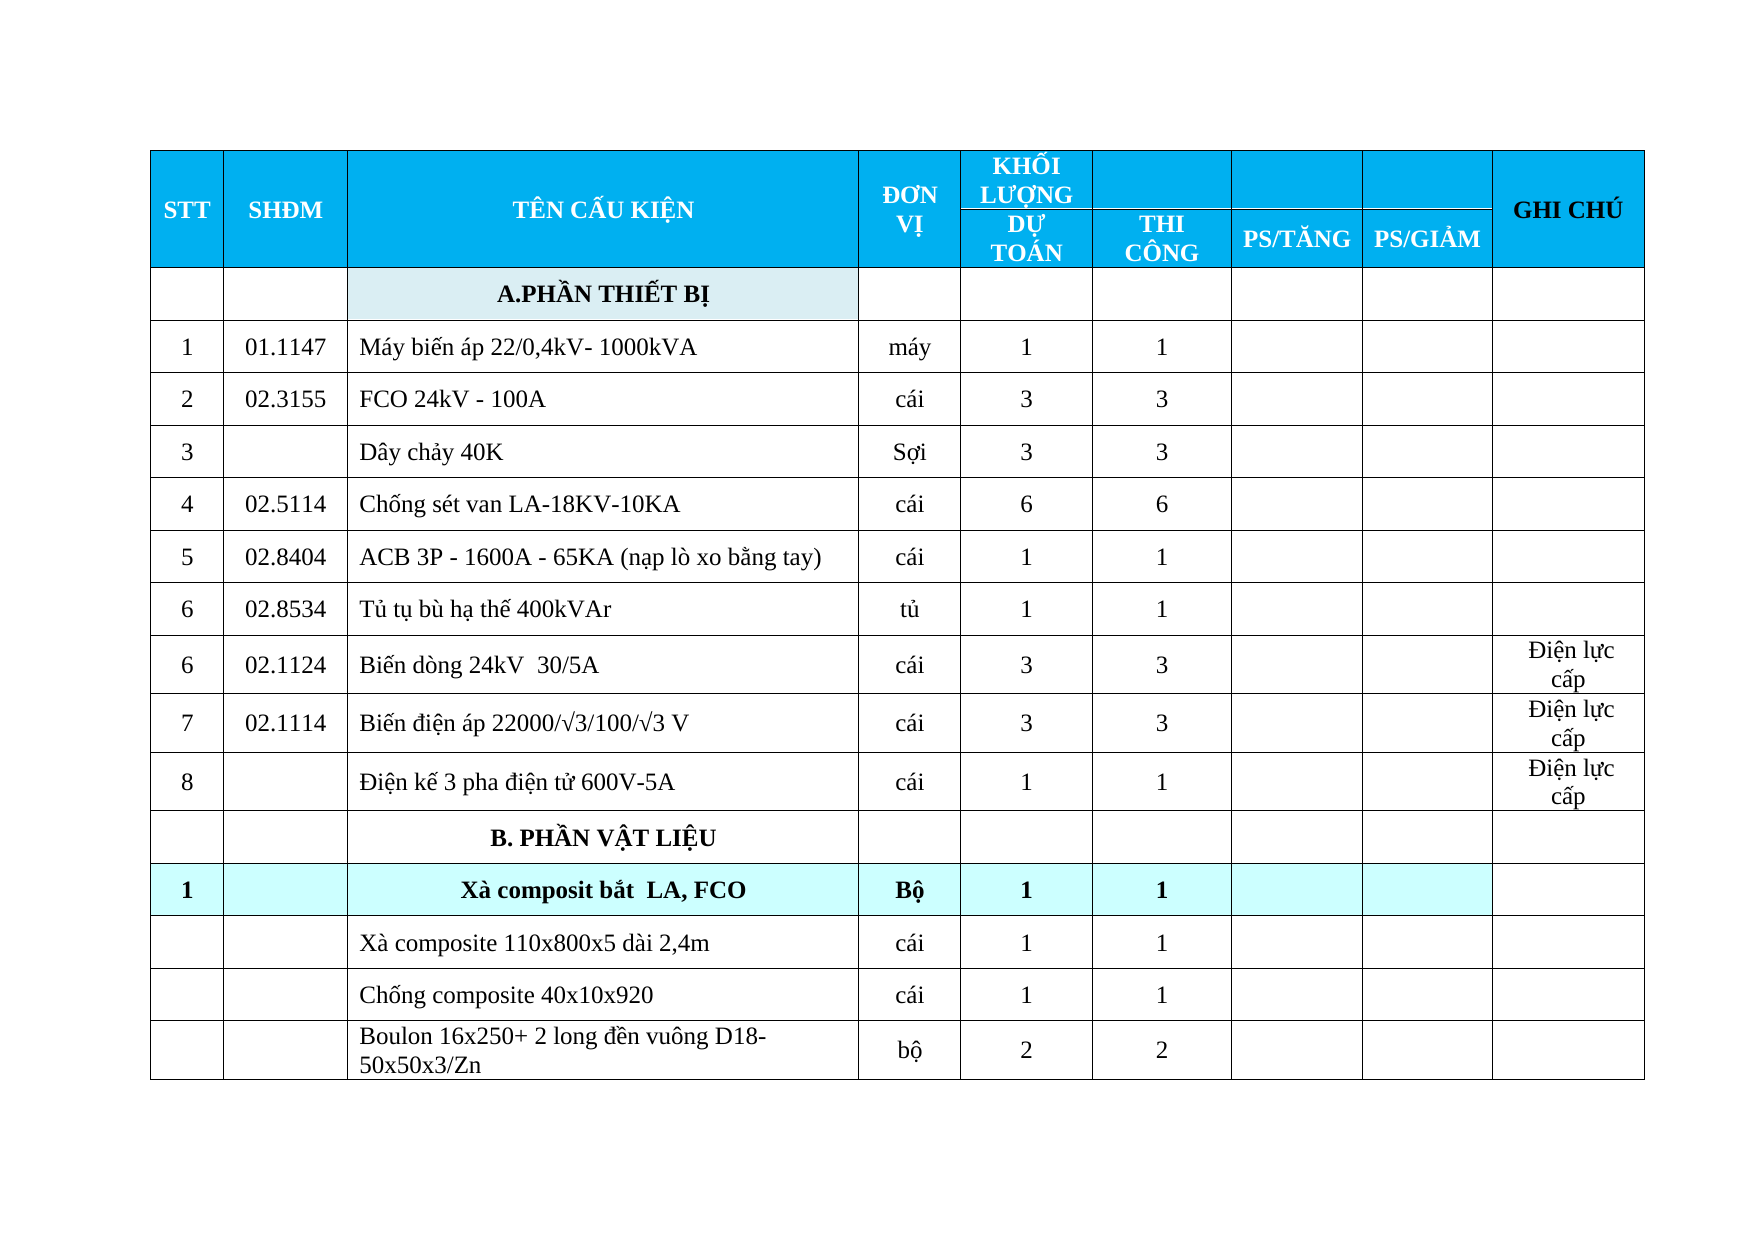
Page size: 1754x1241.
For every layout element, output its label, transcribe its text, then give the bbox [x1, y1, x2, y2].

table_cell Biến dòng 24kV 30/5A [348, 636, 858, 693]
table_cell [1493, 1021, 1644, 1079]
table_header GHI CHÚ [1493, 151, 1644, 267]
table_cell [224, 1021, 347, 1079]
table_cell [1493, 864, 1644, 915]
table_cell Điện lực cấp [1493, 636, 1644, 693]
table_cell [1493, 583, 1644, 634]
table_cell tủ [859, 583, 960, 634]
table_cell cái [859, 531, 960, 582]
table_cell 6 [961, 478, 1092, 529]
table_header [1093, 151, 1231, 208]
table_cell 2 [961, 1021, 1092, 1079]
table_cell [1363, 531, 1492, 582]
table_cell [224, 811, 347, 863]
table_cell 1 [961, 916, 1092, 968]
table_cell máy [859, 321, 960, 372]
table_header STT [151, 151, 223, 267]
table_cell [224, 426, 347, 477]
table_cell [1232, 636, 1362, 693]
table_cell 1 [961, 531, 1092, 582]
table_cell cái [859, 753, 960, 810]
table_cell 3 [1093, 426, 1231, 477]
table_cell [1493, 969, 1644, 1020]
table_header [1363, 151, 1492, 208]
table_cell 1 [151, 321, 223, 372]
table_cell [1363, 321, 1492, 372]
table_cell [1363, 694, 1492, 752]
table_cell [1493, 478, 1644, 529]
table_cell 3 [1093, 373, 1231, 424]
table_cell DỰ TOÁN [961, 210, 1092, 267]
table_cell [1363, 916, 1492, 968]
table_cell [1493, 531, 1644, 582]
table_cell [1363, 268, 1492, 319]
table_cell 6 [151, 636, 223, 693]
table_cell Bộ [859, 864, 960, 915]
table_cell Chống sét van LA-18KV-10KA [348, 478, 858, 529]
table_cell 2 [151, 373, 223, 424]
table_cell 3 [961, 426, 1092, 477]
table_cell [1493, 426, 1644, 477]
table_cell [1363, 426, 1492, 477]
table_cell A.PHẦN THIẾT BỊ [348, 268, 858, 319]
table_cell 3 [961, 694, 1092, 752]
table_cell Xà composite 110x800x5 dài 2,4m [348, 916, 858, 968]
table_cell [1232, 426, 1362, 477]
table_cell [1363, 969, 1492, 1020]
table_cell 01.1147 [224, 321, 347, 372]
table_cell cái [859, 478, 960, 529]
table_cell Tủ tụ bù hạ thế 400kVAr [348, 583, 858, 634]
table_cell [1363, 636, 1492, 693]
table_cell [224, 916, 347, 968]
table_cell [151, 811, 223, 863]
table_cell 1 [961, 321, 1092, 372]
table_cell 1 [961, 969, 1092, 1020]
table_cell Biến điện áp 22000/√3/100/√3 V [348, 694, 858, 752]
table_header ĐƠN VỊ [859, 151, 960, 267]
table_cell Điện lực cấp [1493, 753, 1644, 810]
table_cell [1232, 864, 1362, 915]
table_cell Máy biến áp 22/0,4kV- 1000kVA [348, 321, 858, 372]
table_cell [961, 268, 1092, 319]
table_cell [1232, 478, 1362, 529]
table_cell [1232, 531, 1362, 582]
table_cell cái [859, 373, 960, 424]
table_cell [1493, 373, 1644, 424]
table_cell 02.3155 [224, 373, 347, 424]
table_cell 3 [1093, 636, 1231, 693]
table_cell 1 [961, 753, 1092, 810]
table_cell [1232, 811, 1362, 863]
table_cell 7 [151, 694, 223, 752]
table_cell 4 [151, 478, 223, 529]
table_cell Chống composite 40x10x920 [348, 969, 858, 1020]
table_cell [1232, 969, 1362, 1020]
table_cell 5 [151, 531, 223, 582]
table_cell FCO 24kV - 100A [348, 373, 858, 424]
table_cell cái [859, 694, 960, 752]
table_cell Dây chảy 40K [348, 426, 858, 477]
table_cell 1 [1093, 583, 1231, 634]
table_cell 1 [151, 864, 223, 915]
table_cell 02.8404 [224, 531, 347, 582]
table_cell 2 [1093, 1021, 1231, 1079]
table_cell [1493, 811, 1644, 863]
table_cell 3 [961, 373, 1092, 424]
table_cell [1363, 373, 1492, 424]
table_cell [1363, 864, 1492, 915]
table_cell [1363, 1021, 1492, 1079]
table_cell Xà composit bắt LA, FCO [348, 864, 858, 915]
table_cell ACB 3P - 1600A - 65KA (nạp lò xo bằng tay) [348, 531, 858, 582]
table_cell 3 [1093, 694, 1231, 752]
table_cell [224, 969, 347, 1020]
table_cell [1232, 268, 1362, 319]
table_cell Boulon 16x250+ 2 long đền vuông D18-50x50x3/Zn [348, 1021, 858, 1079]
table_cell 6 [151, 583, 223, 634]
table_cell [224, 268, 347, 319]
table_cell [1232, 321, 1362, 372]
table_cell 02.1114 [224, 694, 347, 752]
table_cell [1232, 753, 1362, 810]
table_cell cái [859, 916, 960, 968]
table_cell [151, 1021, 223, 1079]
table_cell Sợi [859, 426, 960, 477]
table_cell bộ [859, 1021, 960, 1079]
table_cell cái [859, 969, 960, 1020]
table_cell PS/TĂNG [1232, 210, 1362, 267]
table_header KHỐI LƯỢNG [961, 151, 1092, 208]
table_cell [1232, 1021, 1362, 1079]
table_header TÊN CẤU KIỆN [348, 151, 858, 267]
table_cell 3 [151, 426, 223, 477]
table_cell 6 [1093, 478, 1231, 529]
table_cell [961, 811, 1092, 863]
table_cell [1093, 268, 1231, 319]
table_cell [1232, 916, 1362, 968]
table_cell [1232, 694, 1362, 752]
table_cell 1 [1093, 864, 1231, 915]
table_cell 3 [961, 636, 1092, 693]
table_cell cái [859, 636, 960, 693]
table_cell [1363, 478, 1492, 529]
table_cell [224, 864, 347, 915]
table_cell [1232, 583, 1362, 634]
table_cell [859, 268, 960, 319]
table_cell [1232, 373, 1362, 424]
table_cell [151, 969, 223, 1020]
table_cell 1 [1093, 916, 1231, 968]
table_cell B. PHẦN VẬT LIỆU [348, 811, 858, 863]
table_cell PS/GIẢM [1363, 210, 1492, 267]
table_cell 1 [961, 583, 1092, 634]
table_cell [151, 916, 223, 968]
table_cell [1363, 753, 1492, 810]
table_cell [1493, 268, 1644, 319]
table_cell [1093, 811, 1231, 863]
table_cell 8 [151, 753, 223, 810]
table_header SHĐM [224, 151, 347, 267]
table_cell 1 [1093, 531, 1231, 582]
table_cell [224, 753, 347, 810]
table_cell [151, 268, 223, 319]
table_cell [1363, 811, 1492, 863]
table_cell 02.5114 [224, 478, 347, 529]
table_cell THI CÔNG [1093, 210, 1231, 267]
table_cell 1 [1093, 753, 1231, 810]
table_cell 1 [961, 864, 1092, 915]
table_cell [1363, 583, 1492, 634]
table_cell Điện lực cấp [1493, 694, 1644, 752]
table_cell Điện kế 3 pha điện tử 600V-5A [348, 753, 858, 810]
table_cell 1 [1093, 969, 1231, 1020]
table_cell [1493, 916, 1644, 968]
table_cell [1493, 321, 1644, 372]
table_cell [859, 811, 960, 863]
table_cell 1 [1093, 321, 1231, 372]
table_cell 02.1124 [224, 636, 347, 693]
table_cell 02.8534 [224, 583, 347, 634]
table_header [1232, 151, 1362, 208]
